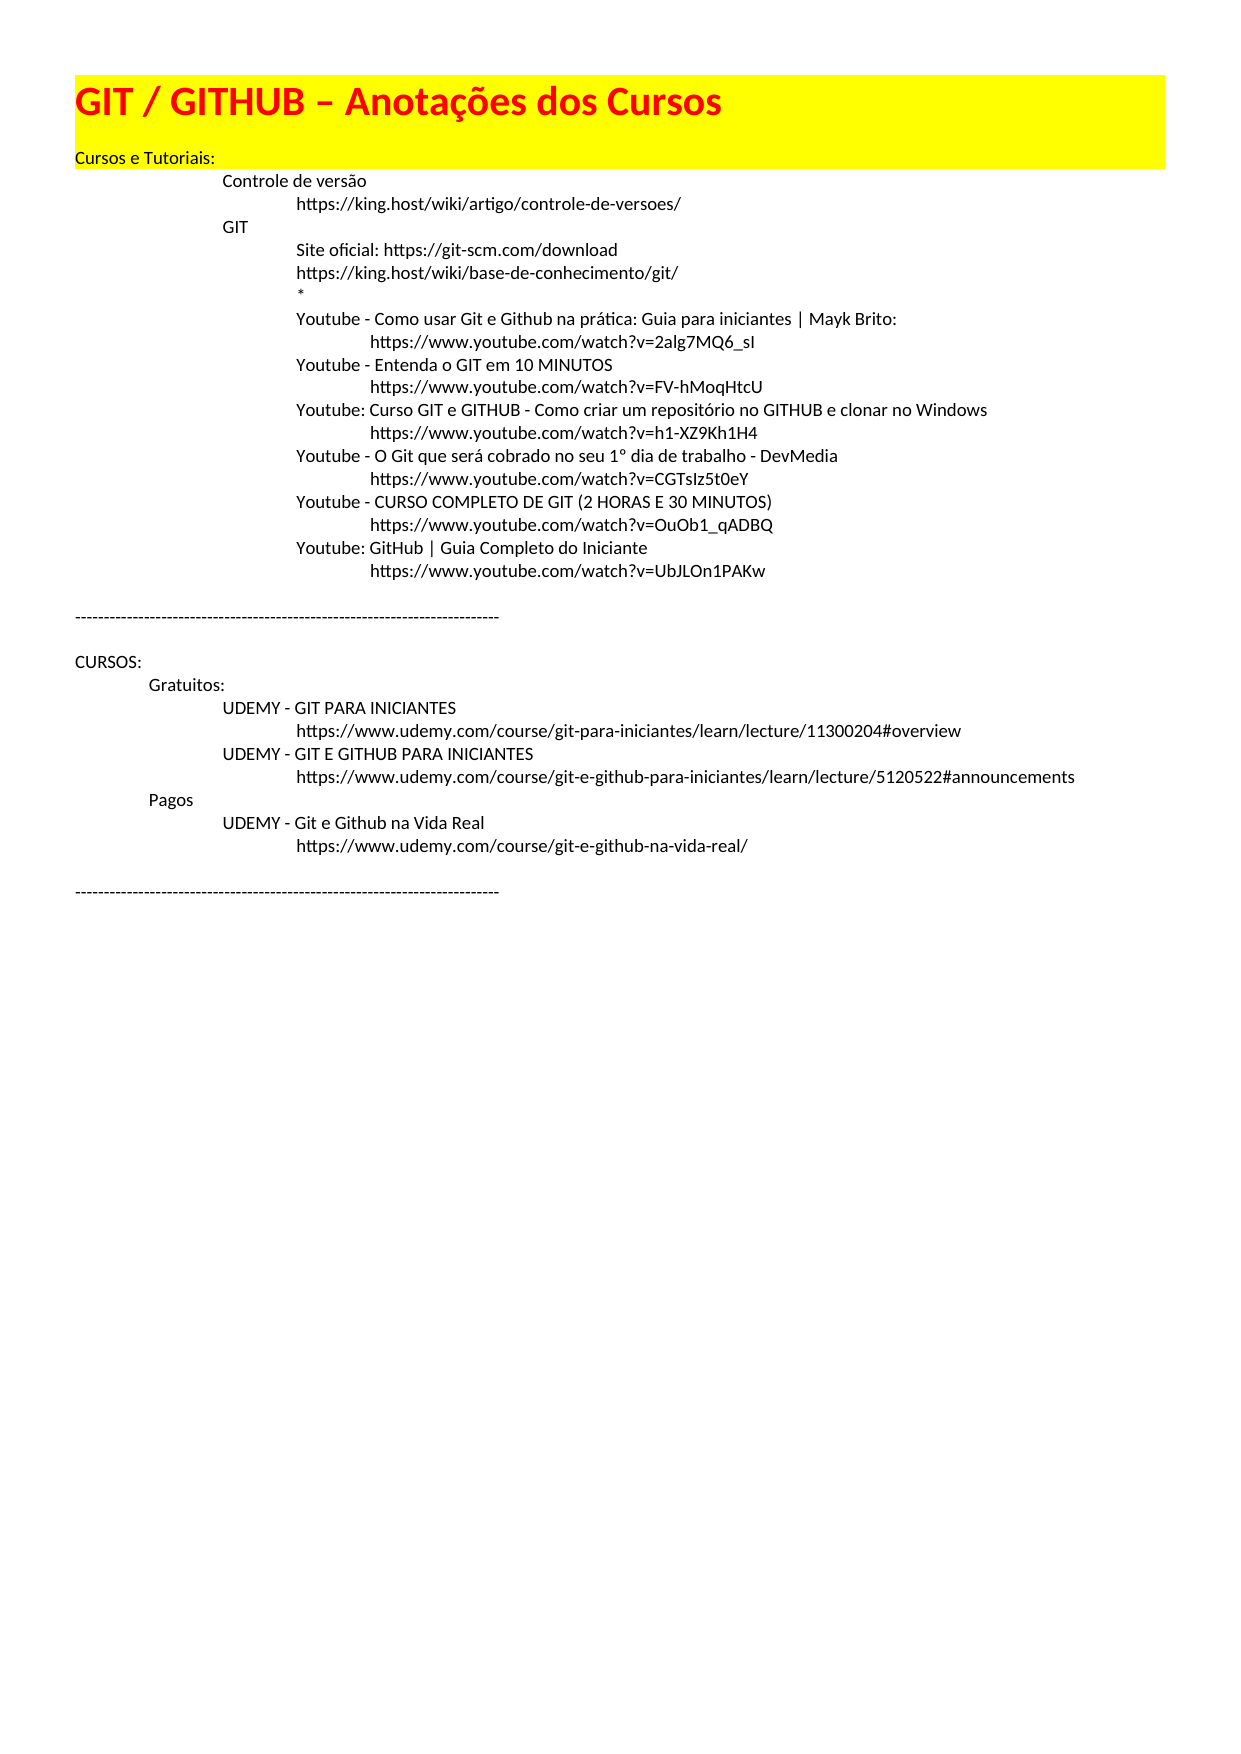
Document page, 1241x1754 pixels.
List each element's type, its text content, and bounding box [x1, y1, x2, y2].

text Site oficial: https://git-scm.com/download [75, 238, 1165, 261]
text Youtube - CURSO COMPLETO DE GIT (2 HORAS E 30 MINUTOS) [75, 490, 1165, 513]
text https://www.youtube.com/watch?v=CGTsIz5t0eY [75, 467, 1165, 490]
text UDEMY - GIT PARA INICIANTES [75, 697, 1165, 719]
text https://www.youtube.com/watch?v=2alg7MQ6_sI [75, 330, 1165, 353]
text https://www.youtube.com/watch?v=OuOb1_qADBQ [75, 513, 1165, 536]
text Controle de versão [75, 169, 1165, 192]
text https://king.host/wiki/base-de-conhecimento/git/ [75, 261, 1165, 284]
text https://www.youtube.com/watch?v=UbJLOn1PAKw [75, 559, 1165, 582]
text https://king.host/wiki/artigo/controle-de-versoes/ [75, 192, 1165, 215]
text Youtube - Como usar Git e Github na prática: Guia para iniciantes | Mayk Brito: [75, 307, 1165, 330]
text Youtube: Curso GIT e GITHUB - Como criar um repositório no GITHUB e clonar no Windows [75, 399, 1165, 422]
text https://www.udemy.com/course/git-e-github-para-iniciantes/learn/lecture/5120522#announcements [75, 765, 1165, 788]
text Gratuitos: [75, 674, 1165, 697]
text https://www.udemy.com/course/git-e-github-na-vida-real/ [75, 834, 1165, 857]
text -------------------------------------------------------------------------- [75, 880, 1165, 903]
text Cursos e Tutoriais: [75, 147, 1165, 169]
text CURSOS: [75, 651, 1165, 674]
text GIT / GITHUB – Anotações dos Cursos [75, 75, 1165, 126]
text Youtube - O Git que será cobrado no seu 1º dia de trabalho - DevMedia [75, 444, 1165, 467]
text GIT [75, 215, 1165, 238]
text Pagos [75, 788, 1165, 811]
text Youtube: GitHub | Guia Completo do Iniciante [75, 536, 1165, 559]
text UDEMY - Git e Github na Vida Real [75, 811, 1165, 834]
text Youtube - Entenda o GIT em 10 MINUTOS [75, 353, 1165, 376]
text https://www.youtube.com/watch?v=FV-hMoqHtcU [75, 376, 1165, 399]
text * [75, 284, 1165, 307]
text https://www.youtube.com/watch?v=h1-XZ9Kh1H4 [75, 422, 1165, 444]
text https://www.udemy.com/course/git-para-iniciantes/learn/lecture/11300204#overview [75, 719, 1165, 742]
text -------------------------------------------------------------------------- [75, 605, 1165, 628]
text UDEMY - GIT E GITHUB PARA INICIANTES [75, 742, 1165, 765]
